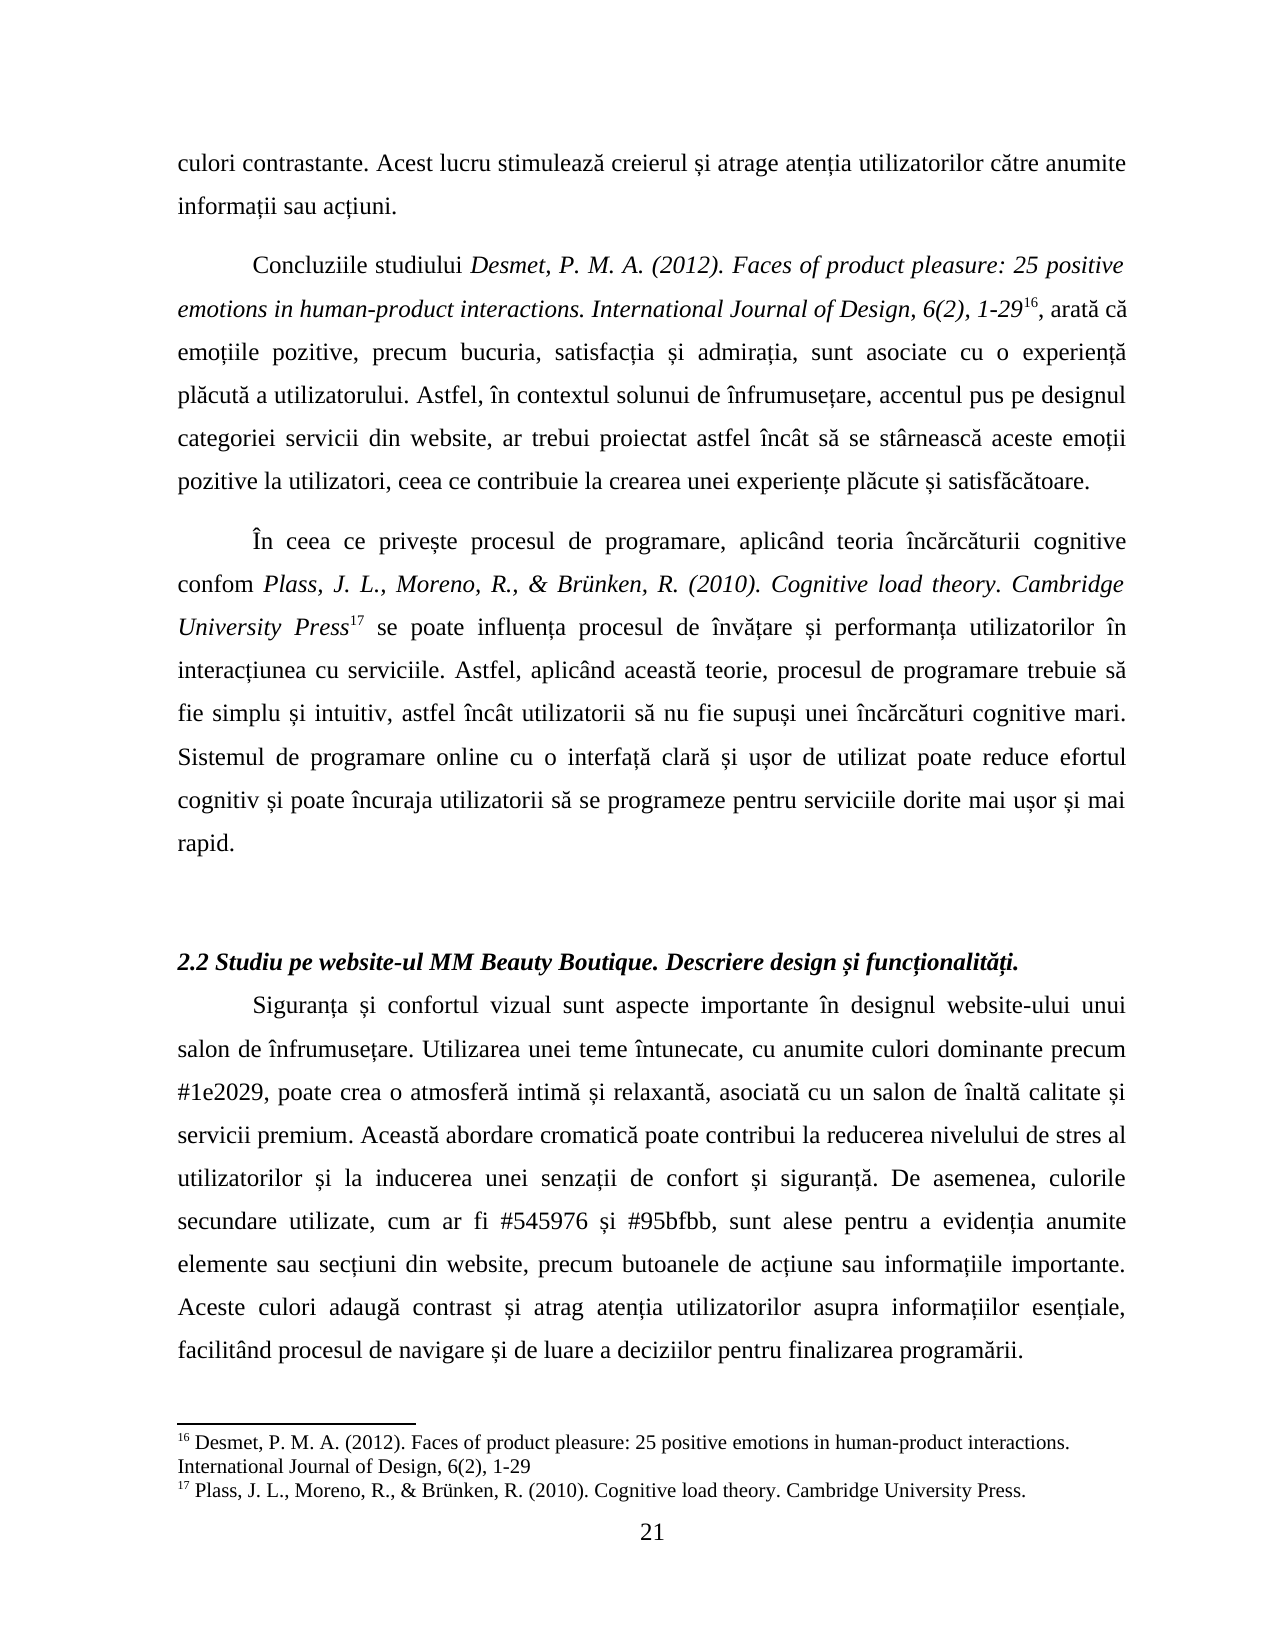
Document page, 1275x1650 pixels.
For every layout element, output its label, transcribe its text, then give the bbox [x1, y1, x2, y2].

text În ceea ce privește procesul de programare, aplicând teoria încărcăturii cognitive confom Plass, J. L., Moreno, R., & Brünken, R. (2010). Cognitive load theory. Cambridge University Press se poate influența procesul de învățare și performanța utilizatorilor în interacțiunea cu serviciile. Astfel, aplicând această teorie, procesul de programare trebuie să fie simplu și intuitiv, astfel încât utilizatorii să nu fie supuși unei încărcături cognitive mari. Sistemul de programare online cu o interfață clară și ușor de utilizat poate reduce efortul cognitiv și poate încuraja utilizatorii să se programeze pentru serviciile dorite mai ușor și mai rapid. [177, 526, 1127, 857]
subtitle 2.2 Studiu pe website-ul MM Beauty Boutique. Descriere design și funcționalități. [177, 947, 1127, 976]
text Concluziile studiului Desmet, P. M. A. (2012). Faces of product pleasure: 25 positive emotions in human-product interactions. International Journal of Design, 6(2), 1-29, arată că emoțiile pozitive, precum bucuria, satisfacția și admirația, sunt asociate cu o experiență plăcută a utilizatorului. Astfel, în contextul solunui de înfrumusețare, accentul pus pe designul categoriei servicii din website, ar trebui proiectat astfel încât să se stârnească aceste emoții pozitive la utilizatori, ceea ce contribuie la crearea unei experiențe plăcute și satisfăcătoare. [177, 251, 1127, 495]
text Siguranța și confortul vizual sunt aspecte importante în designul website-ului unui salon de înfrumusețare. Utilizarea unei teme întunecate, cu anumite culori dominante precum #1e2029, poate crea o atmosferă intimă și relaxantă, asociată cu un salon de înaltă calitate și servicii premium. Această abordare cromatică poate contribui la reducerea nivelului de stres al utilizatorilor și la inducerea unei senzații de confort și siguranță. De asemenea, culorile secundare utilizate, cum ar fi #545976 și #95bfbb, sunt alese pentru a evidenția anumite elemente sau secțiuni din website, precum butoanele de acțiune sau informațiile importante. Aceste culori adaugă contrast și atrag atenția utilizatorilor asupra informațiilor esențiale, facilitând procesul de navigare și de luare a deciziilor pentru finalizarea programării. [177, 991, 1127, 1364]
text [177, 148, 1127, 219]
